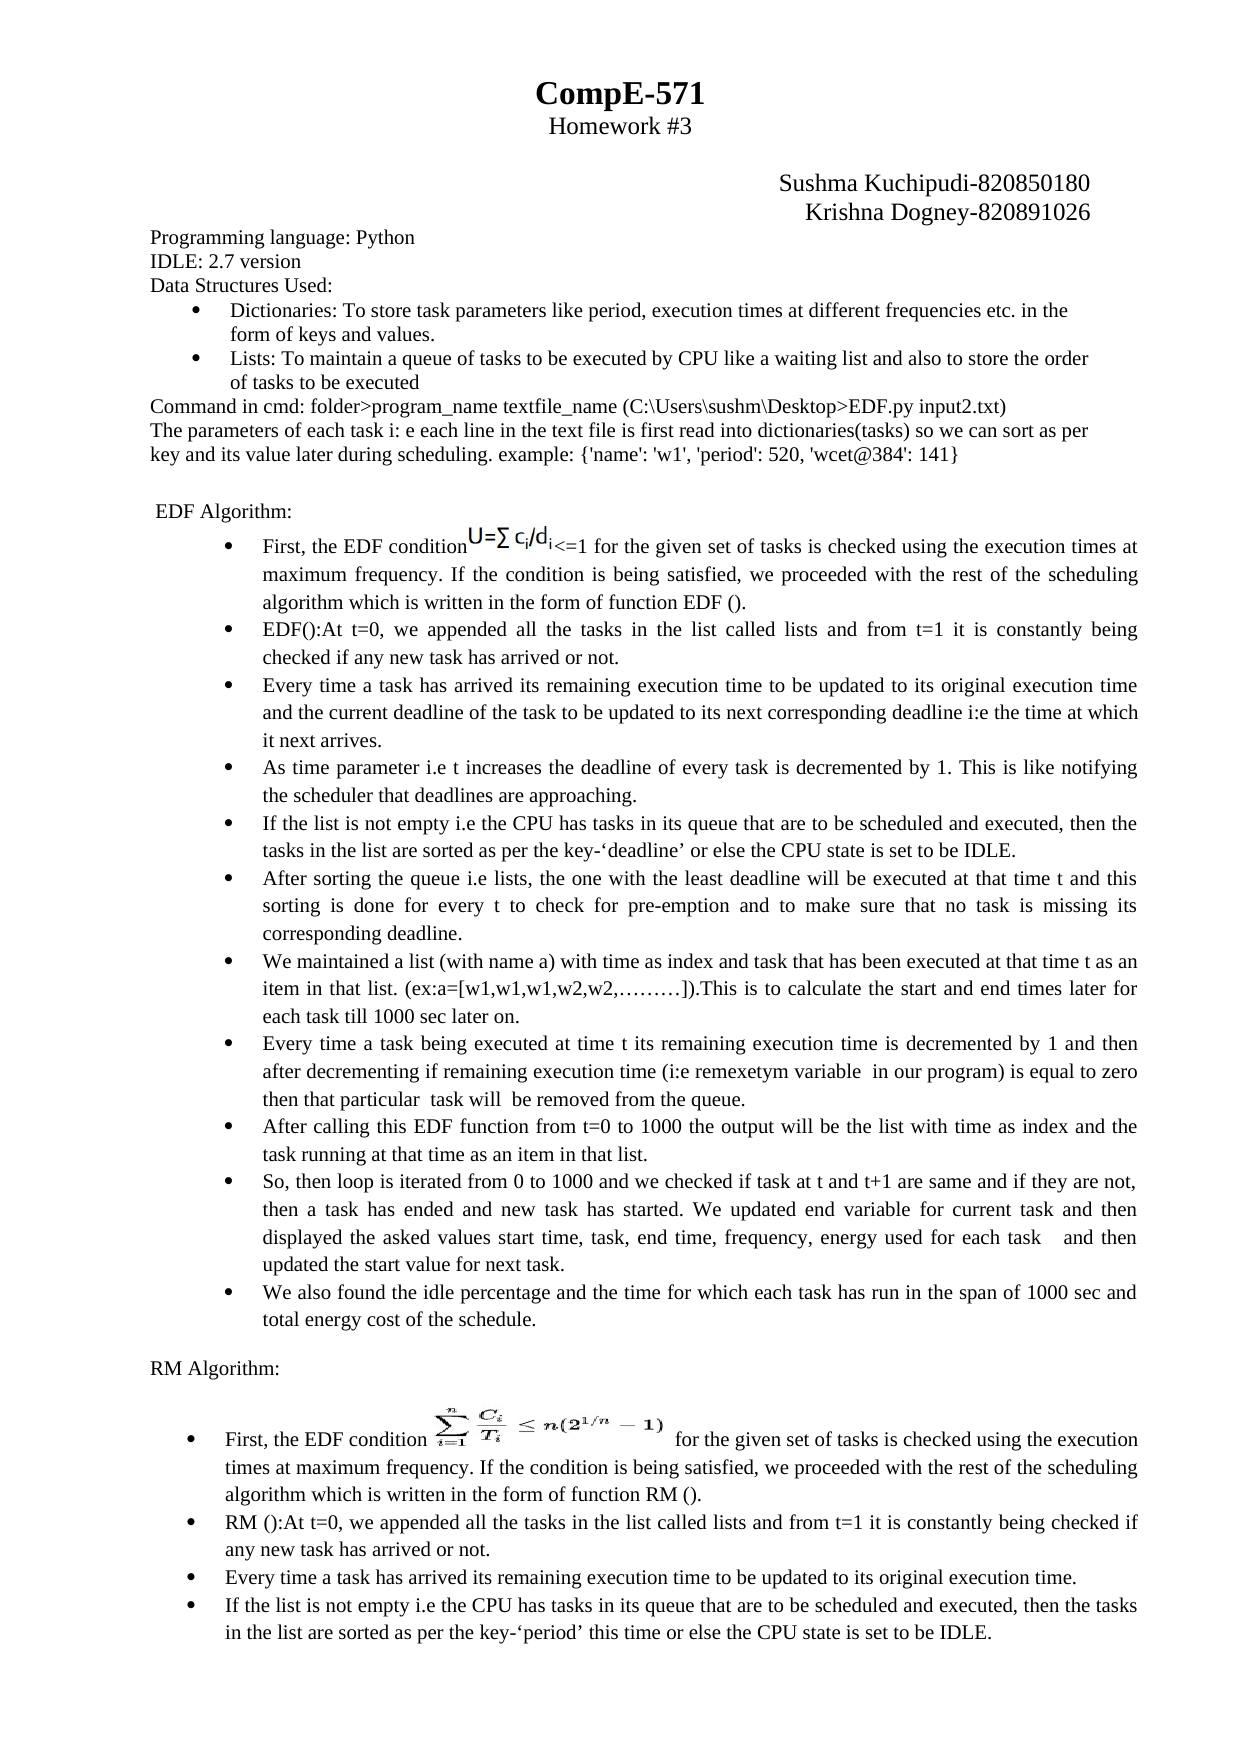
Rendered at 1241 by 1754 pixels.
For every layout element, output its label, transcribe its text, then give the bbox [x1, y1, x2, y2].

list If the list is not empty i.e the CPU has tasks in its queue that are to be scheduled and executed, then the tasks in the list are sorted as per the key-‘period’ this time or else the CPU state is set to be IDLE. [187, 1593, 1139, 1644]
list After sorting the queue i.e lists, the one with the least deadline will be executed at that time t and this sorting is done for every t to check for pre-emption and to make sure that no task is missing its corresponding deadline. [225, 866, 1139, 945]
list We also found the idle percentage and the time for which each task has run in the span of 1000 sec and total energy cost of the schedule. [225, 1280, 1139, 1331]
list EDF():At t=0, we appended all the tasks in the list called lists and from t=1 it is constantly being checked if any new task has arrived or not. [225, 617, 1139, 669]
list So, then loop is iterated from 0 to 1000 and we checked if task at t and t+1 are same and if they are not, then a task has ended and new task has started. We updated end variable for current task and then displayed the asked values start time, task, end time, frequency, energy used for each task and then updated the start value for next task. [225, 1169, 1139, 1276]
list RM ():At t=0, we appended all the tasks in the list called lists and from t=1 it is constantly being checked if any new task has arrived or not. [187, 1510, 1139, 1561]
list After calling this EDF function from t=0 to 1000 the output will be the list with time as index and the task running at that time as an item in that list. [225, 1114, 1139, 1166]
list Lists: To maintain a queue of tasks to be executed by CPU like a waiting list and also to store the order of tasks to be executed [192, 346, 1090, 394]
text IDLE: 2.7 version [150, 249, 1090, 273]
text Sushma Kuchipudi-820850180 [150, 168, 1090, 197]
picture [467, 523, 554, 554]
picture [433, 1404, 670, 1447]
text Data Structures Used: [150, 273, 1090, 297]
list First, the EDF condition<=1 for the given set of tasks is checked using the execution times at maximum frequency. If the condition is being satisfied, we proceeded with the rest of the scheduling algorithm which is written in the form of function EDF (). [225, 523, 1139, 614]
list We maintained a list (with name a) with time as index and task that has been executed at that time t as an item in that list. (ex:a=[w1,w1,w1,w2,w2,………]).This is to calculate the start and end times later for each task till 1000 sec later on. [225, 948, 1139, 1028]
text Programming language: Python [150, 225, 1090, 249]
list Every time a task has arrived its remaining execution time to be updated to its original execution time and the current deadline of the task to be updated to its next corresponding deadline i:e the time at which it next arrives. [225, 672, 1139, 752]
text CompE-571 [150, 73, 1090, 111]
text Krishna Dogney-820891026 [150, 197, 1090, 225]
list First, the EDF condition for the given set of tasks is checked using the execution times at maximum frequency. If the condition is being satisfied, we proceeded with the rest of the scheduling algorithm which is written in the form of function RM (). [187, 1404, 1139, 1506]
list Every time a task has arrived its remaining execution time to be updated to its original execution time. [187, 1565, 1139, 1589]
text EDF Algorithm: [150, 499, 1090, 523]
text Command in cmd: folder>program_name textfile_name (C:\Users\sushm\Desktop>EDF.py input2.txt) [150, 394, 1090, 418]
list If the list is not empty i.e the CPU has tasks in its queue that are to be scheduled and executed, then the tasks in the list are sorted as per the key-‘deadline’ or else the CPU state is set to be IDLE. [225, 811, 1139, 862]
list As time parameter i.e t increases the deadline of every task is decremented by 1. This is like notifying the scheduler that deadlines are approaching. [225, 755, 1139, 807]
text Homework #3 [150, 111, 1090, 140]
list Every time a task being executed at time t its remaining execution time is decremented by 1 and then after decrementing if remaining execution time (i:e remexetym variable in our program) is equal to zero then that particular task will be removed from the queue. [225, 1031, 1139, 1111]
text RM Algorithm: [150, 1356, 1139, 1380]
list Dictionaries: To store task parameters like period, execution times at different frequencies etc. in the form of keys and values. [192, 297, 1090, 346]
text The parameters of each task i: e each line in the text file is first read into dictionaries(tasks) so we can sort as per key and its value later during scheduling. example: {'name': 'w1', 'period': 520, 'wcet@384': 141} [150, 418, 1090, 466]
